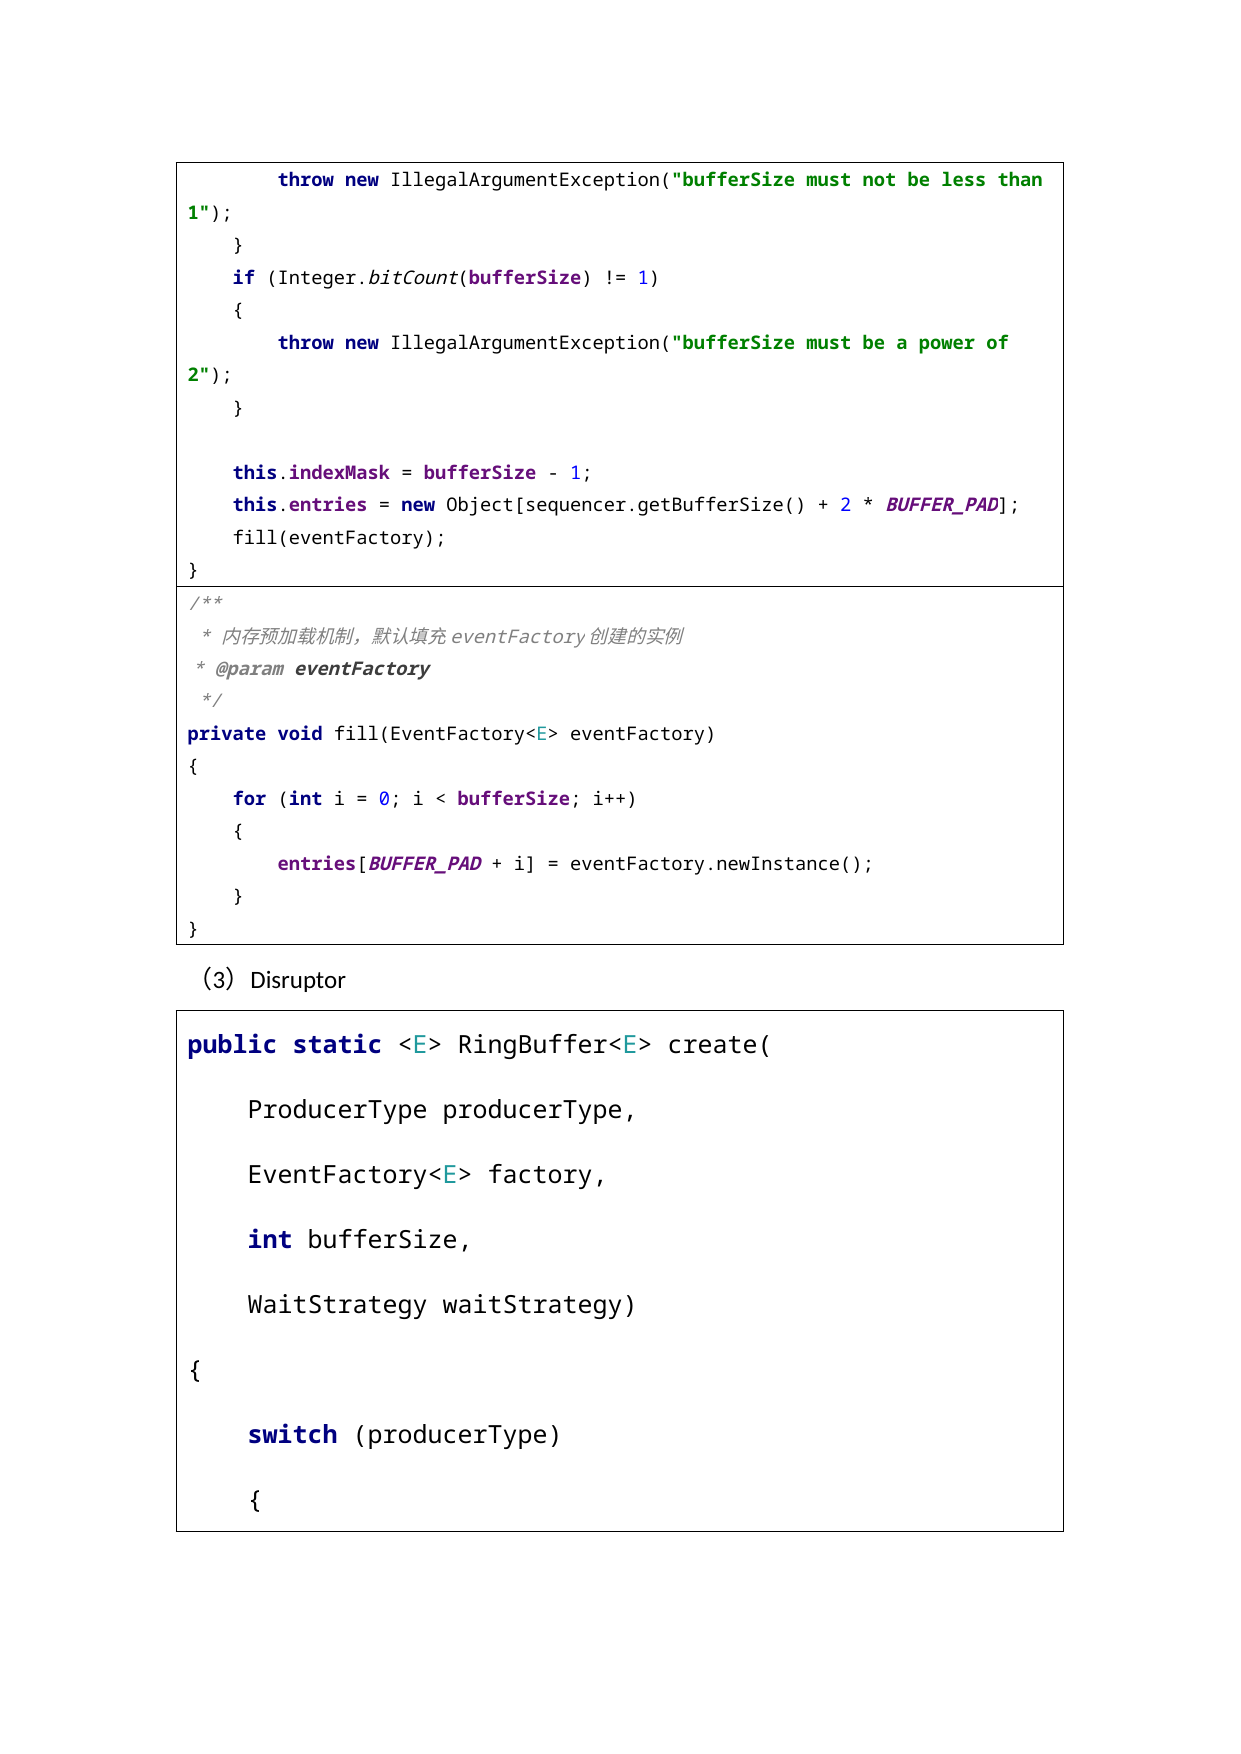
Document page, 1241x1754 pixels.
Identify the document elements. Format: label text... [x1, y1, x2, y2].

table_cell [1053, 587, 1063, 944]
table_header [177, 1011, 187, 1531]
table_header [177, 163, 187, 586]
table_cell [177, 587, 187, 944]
list Disruptor [187, 945, 1053, 1010]
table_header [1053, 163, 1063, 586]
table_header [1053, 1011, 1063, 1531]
